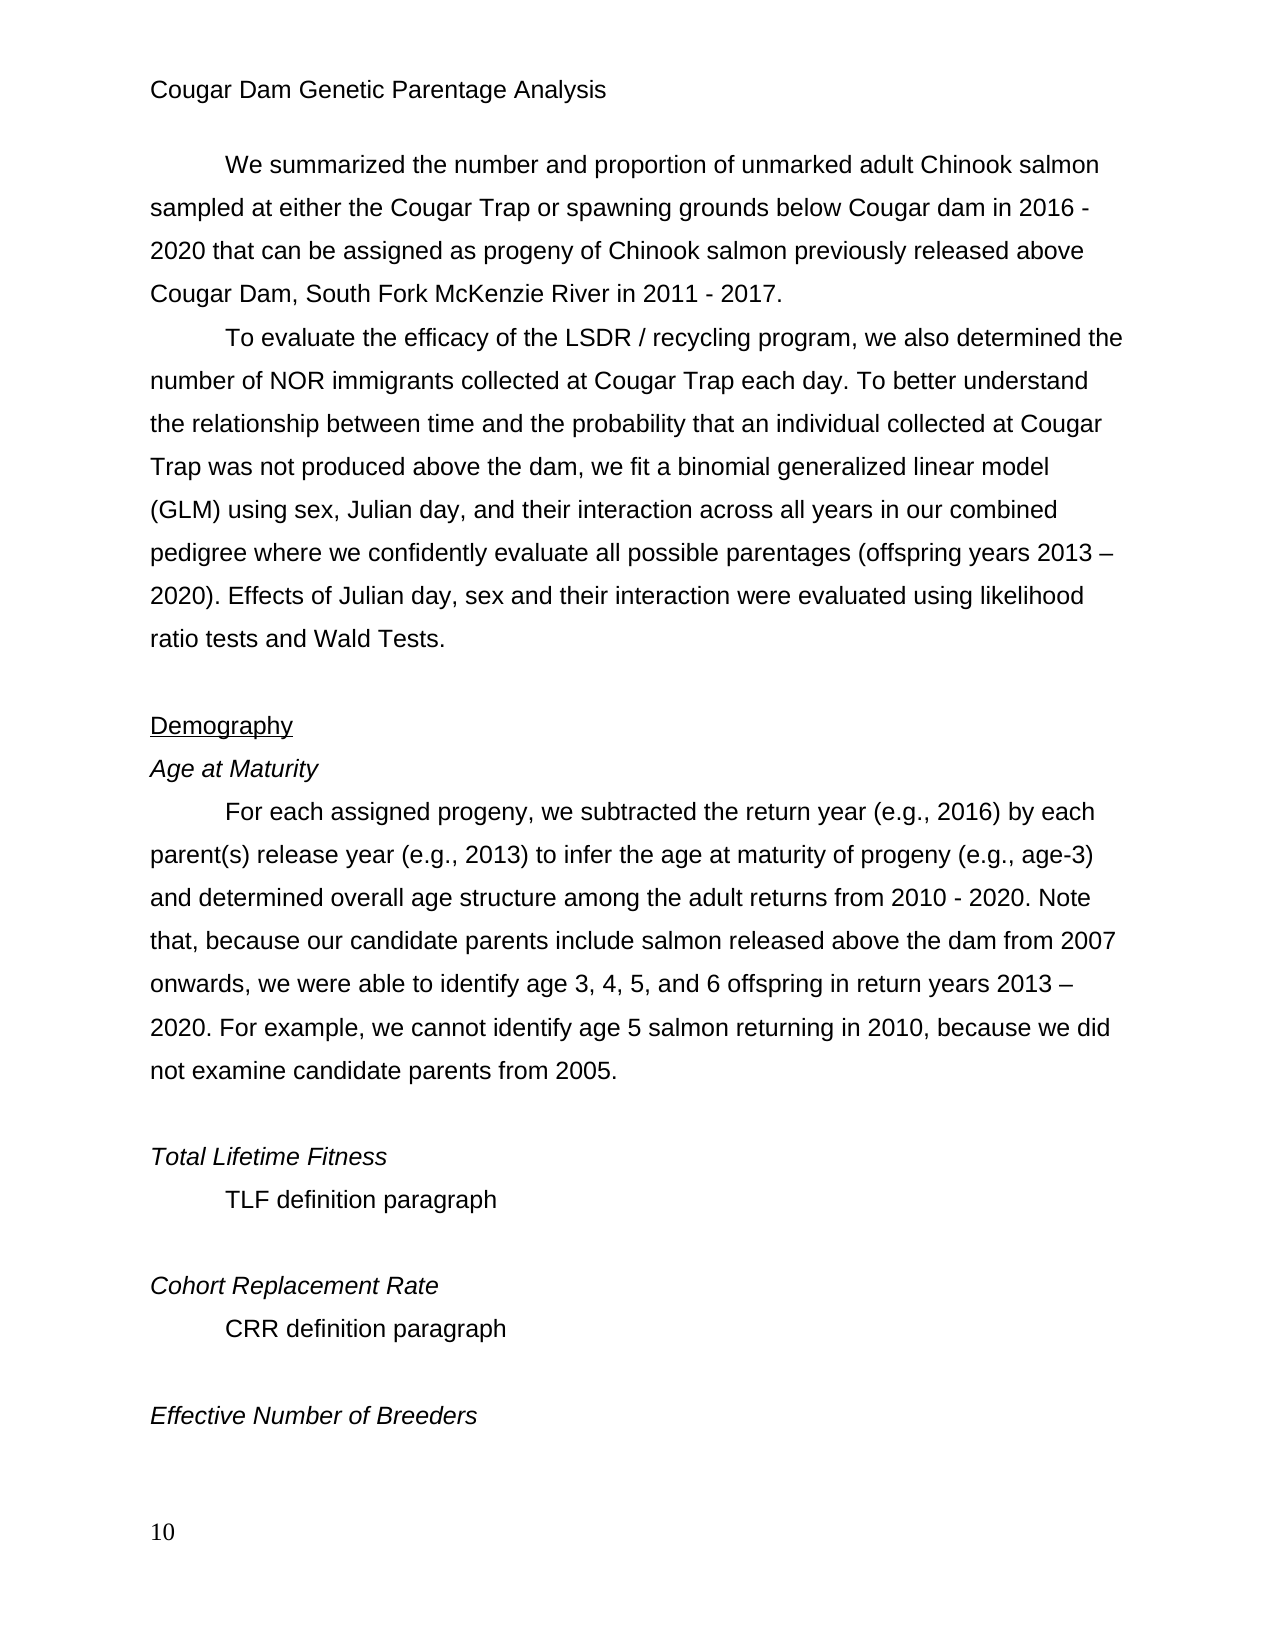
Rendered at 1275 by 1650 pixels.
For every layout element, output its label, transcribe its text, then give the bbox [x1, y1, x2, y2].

text Effective Number of Breeders [150, 1401, 1125, 1429]
text Cohort Replacement Rate [150, 1271, 1125, 1300]
text To evaluate the efficacy of the LSDR / recycling program, we also determined the number of NOR immigrants collected at Cougar Trap each day. To better understand the relationship between time and the probability that an individual collected at Cougar Trap was not produced above the dam, we fit a binomial generalized linear model (GLM) using sex, Julian day, and their interaction across all years in our combined pedigree where we confidently evaluate all possible parentages (offspring years 2013 – 2020). Effects of Julian day, sex and their interaction were evaluated using likelihood ratio tests and Wald Tests. [150, 322, 1125, 653]
text Total Lifetime Fitness [150, 1142, 1125, 1171]
text CRR definition paragraph [150, 1314, 1125, 1343]
text Age at Maturity [150, 754, 1125, 782]
text We summarized the number and proportion of unmarked adult Chinook salmon sampled at either the Cougar Trap or spawning grounds below Cougar dam in 2016 - 2020 that can be assigned as progeny of Chinook salmon previously released above Cougar Dam, South Fork McKenzie River in 2011 - 2017. [150, 150, 1125, 308]
text For each assigned progeny, we subtracted the return year (e.g., 2016) by each parent(s) release year (e.g., 2013) to infer the age at maturity of progeny (e.g., age-3) and determined overall age structure among the adult returns from 2010 - 2020. Note that, because our candidate parents include salmon released above the dam from 2007 onwards, we were able to identify age 3, 4, 5, and 6 offspring in return years 2013 – 2020. For example, we cannot identify age 5 salmon returning in 2010, because we did not examine candidate parents from 2005. [150, 797, 1125, 1084]
text TLF definition paragraph [150, 1185, 1125, 1214]
text Demography [150, 711, 1125, 739]
